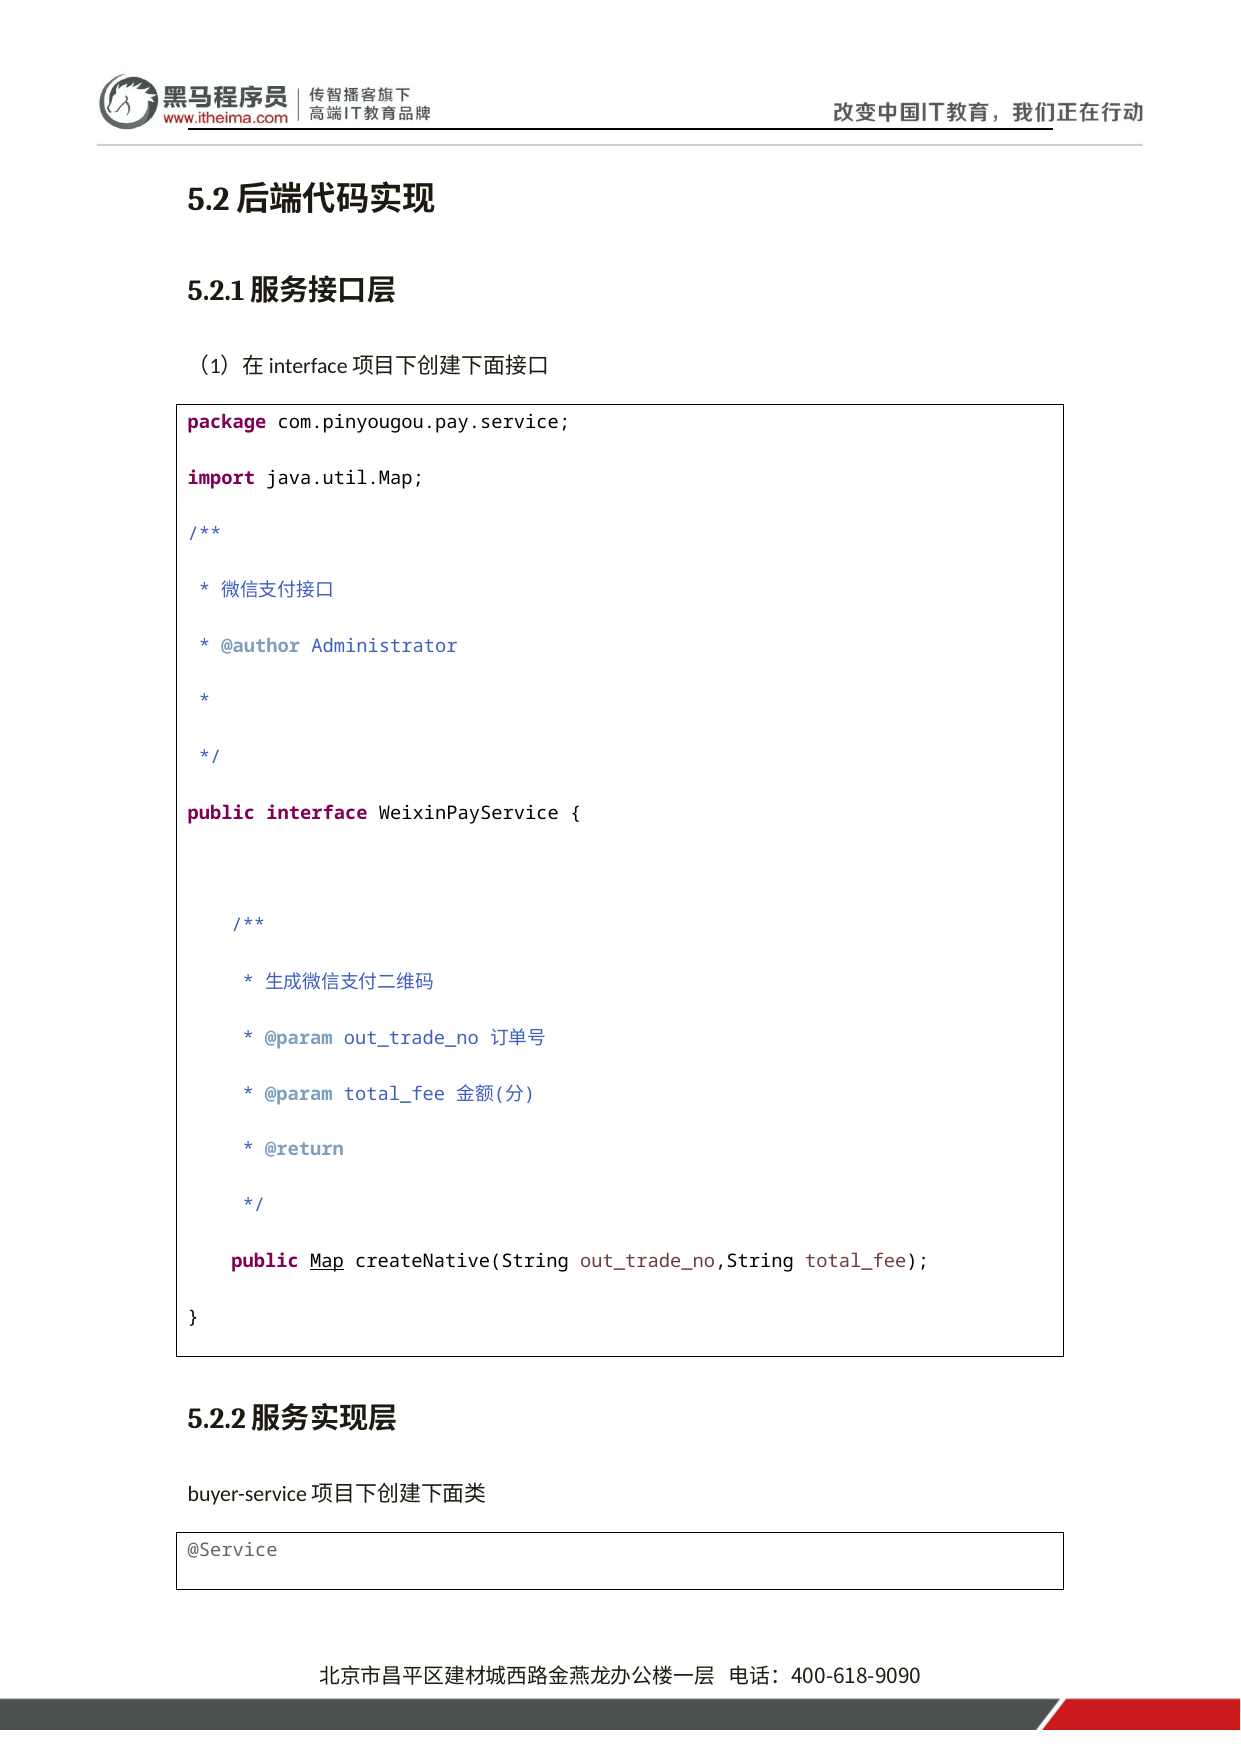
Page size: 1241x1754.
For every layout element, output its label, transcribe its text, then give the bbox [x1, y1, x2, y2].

subtitle 5.2.2服务实现层 [187, 1384, 1053, 1449]
picture [0, 1639, 1241, 1730]
picture [0, 3, 1241, 153]
text buyer-service项目下创建下面类 [187, 1476, 1053, 1508]
text （1）在interface项目下创建下面接口 [187, 348, 1053, 380]
subtitle 5.2后端代码实现 [187, 163, 1053, 228]
table_header package com.pinyougou.pay.service; import java.util.Map; /** * 微信支付接口 * @author Administrator * */ public interface WeixinPayService { /** * 生成微信支付二维码 * @param out_trade_no 订单号 * @param total_fee 金额(分) * @return */ public Map createNative(String out_trade_no,String total_fee); } [177, 405, 1063, 1356]
subtitle 5.2.1服务接口层 [187, 256, 1053, 321]
